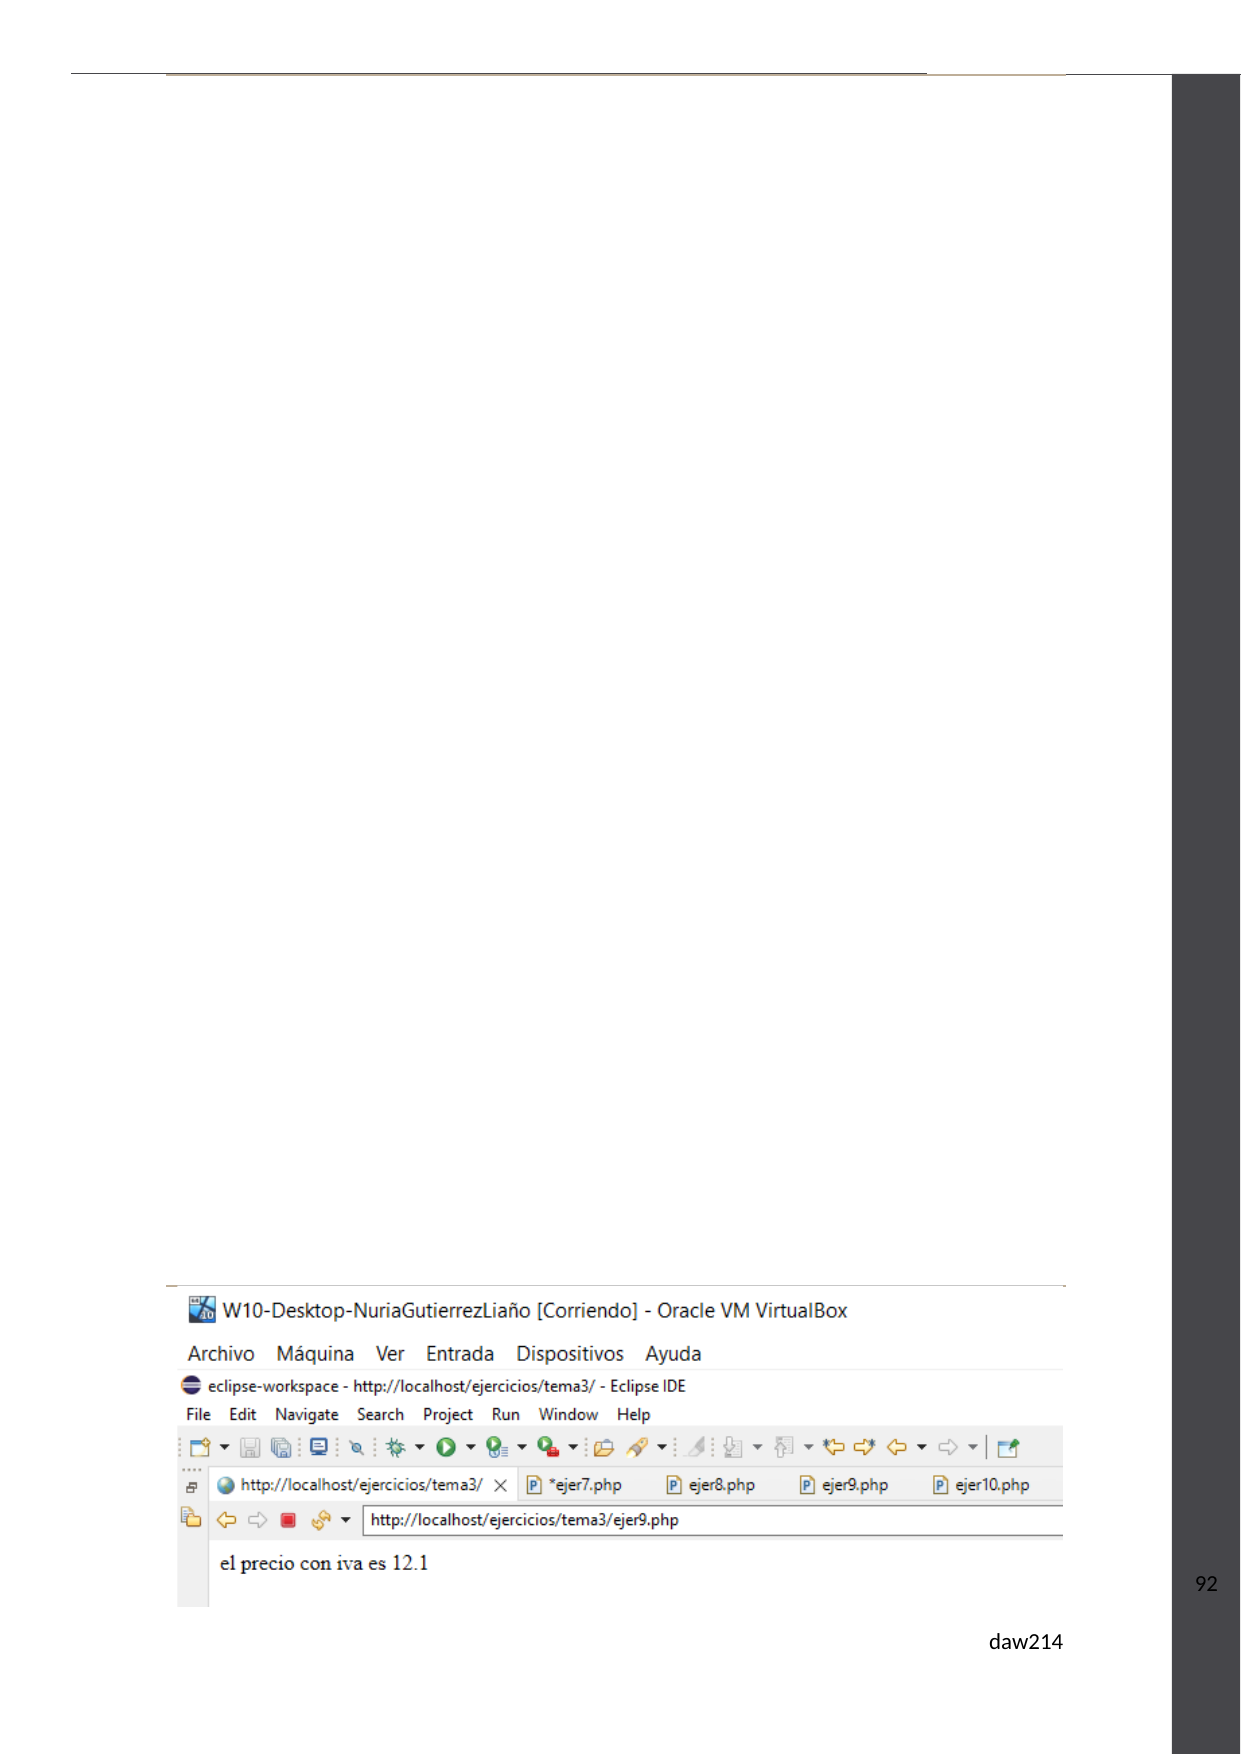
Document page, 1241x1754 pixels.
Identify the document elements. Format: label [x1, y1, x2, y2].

picture [177, 1285, 1063, 1607]
